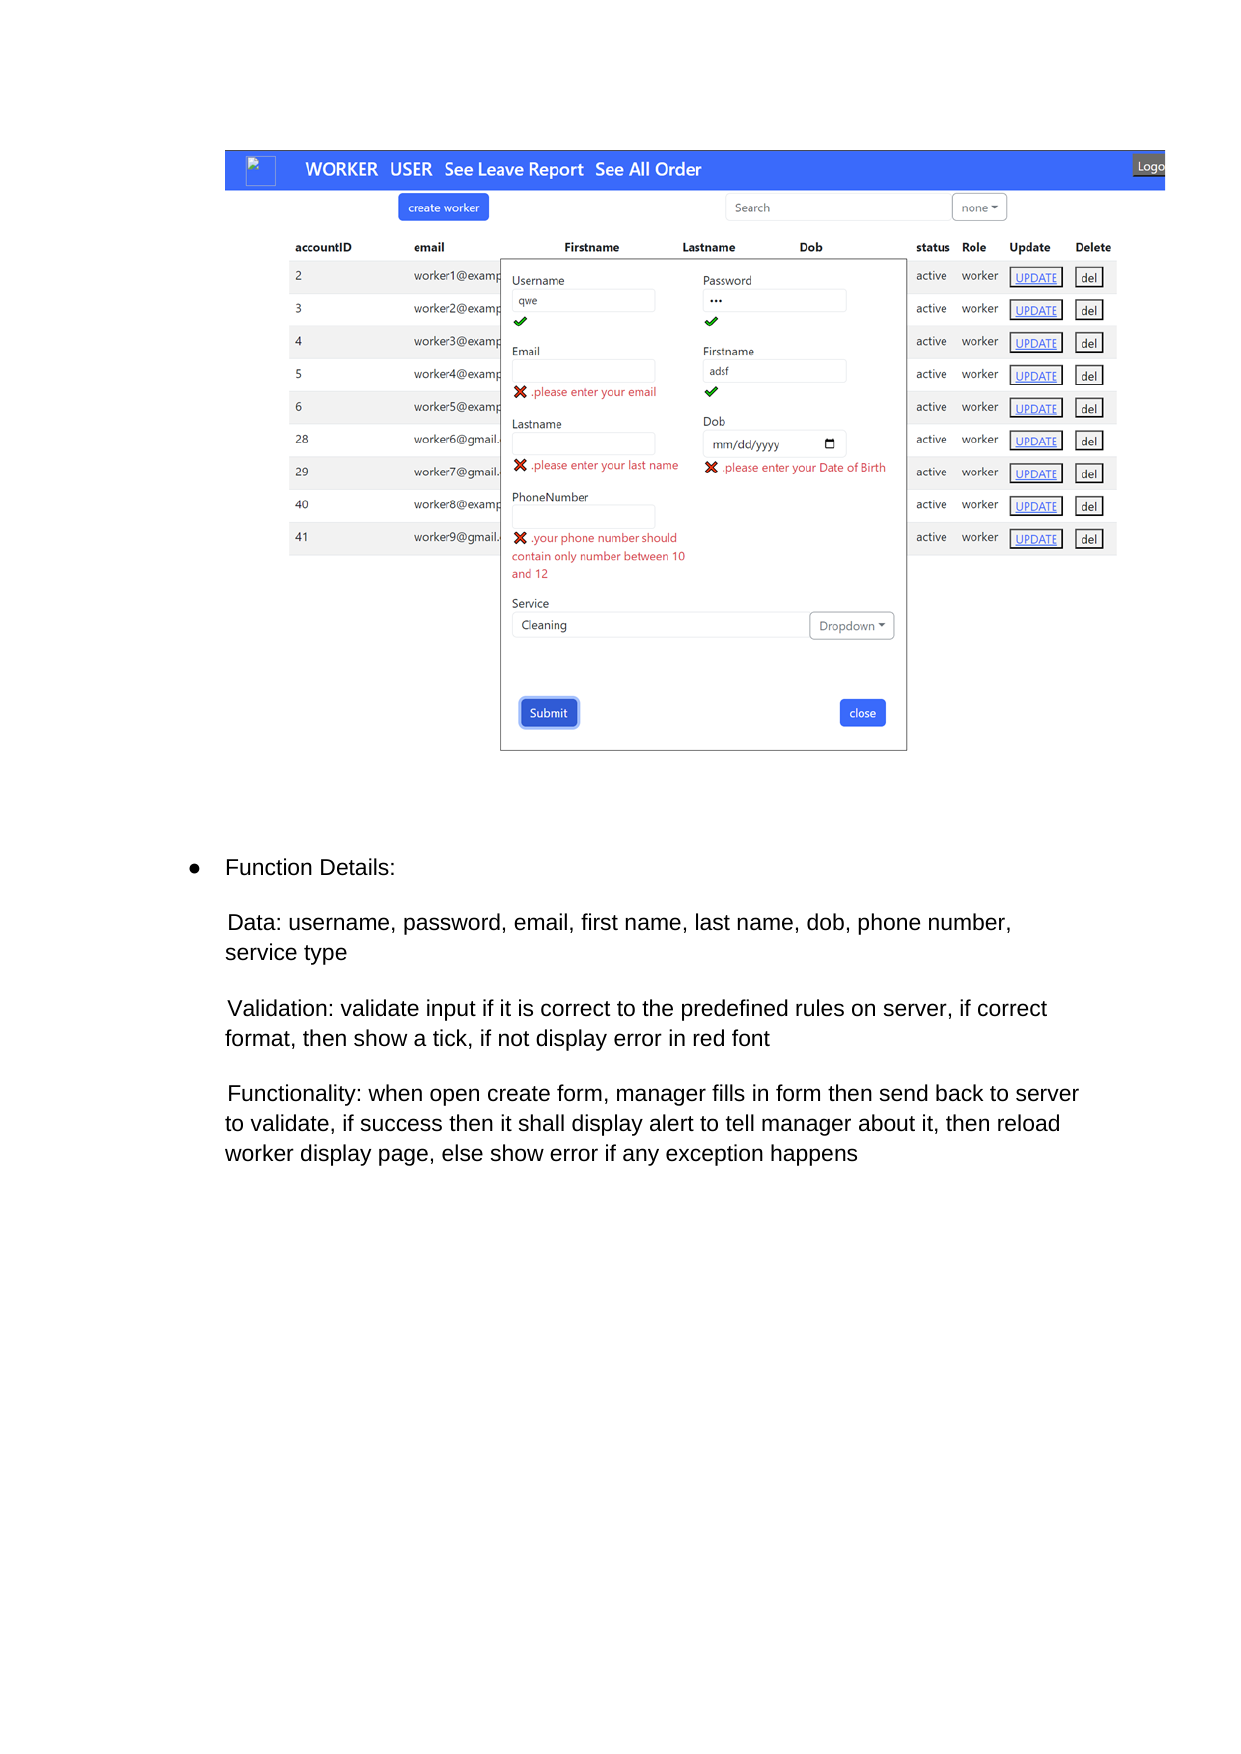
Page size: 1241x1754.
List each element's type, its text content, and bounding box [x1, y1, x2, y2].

picture [225, 150, 1166, 825]
text Functionality: when open create form, manager fills in form then send back to server to validate, if success then it shall display alert to tell manager about it, then reload worker display page, else show error if any exception happens [225, 1080, 1090, 1167]
list Function Details: [187, 854, 1090, 880]
text Validation: validate input if it is correct to the predefined rules on server, if correct format, then show a tick, if not display error in red font [225, 994, 1090, 1051]
text Data: username, password, email, first name, last name, dob, phone number, service type [225, 909, 1090, 966]
